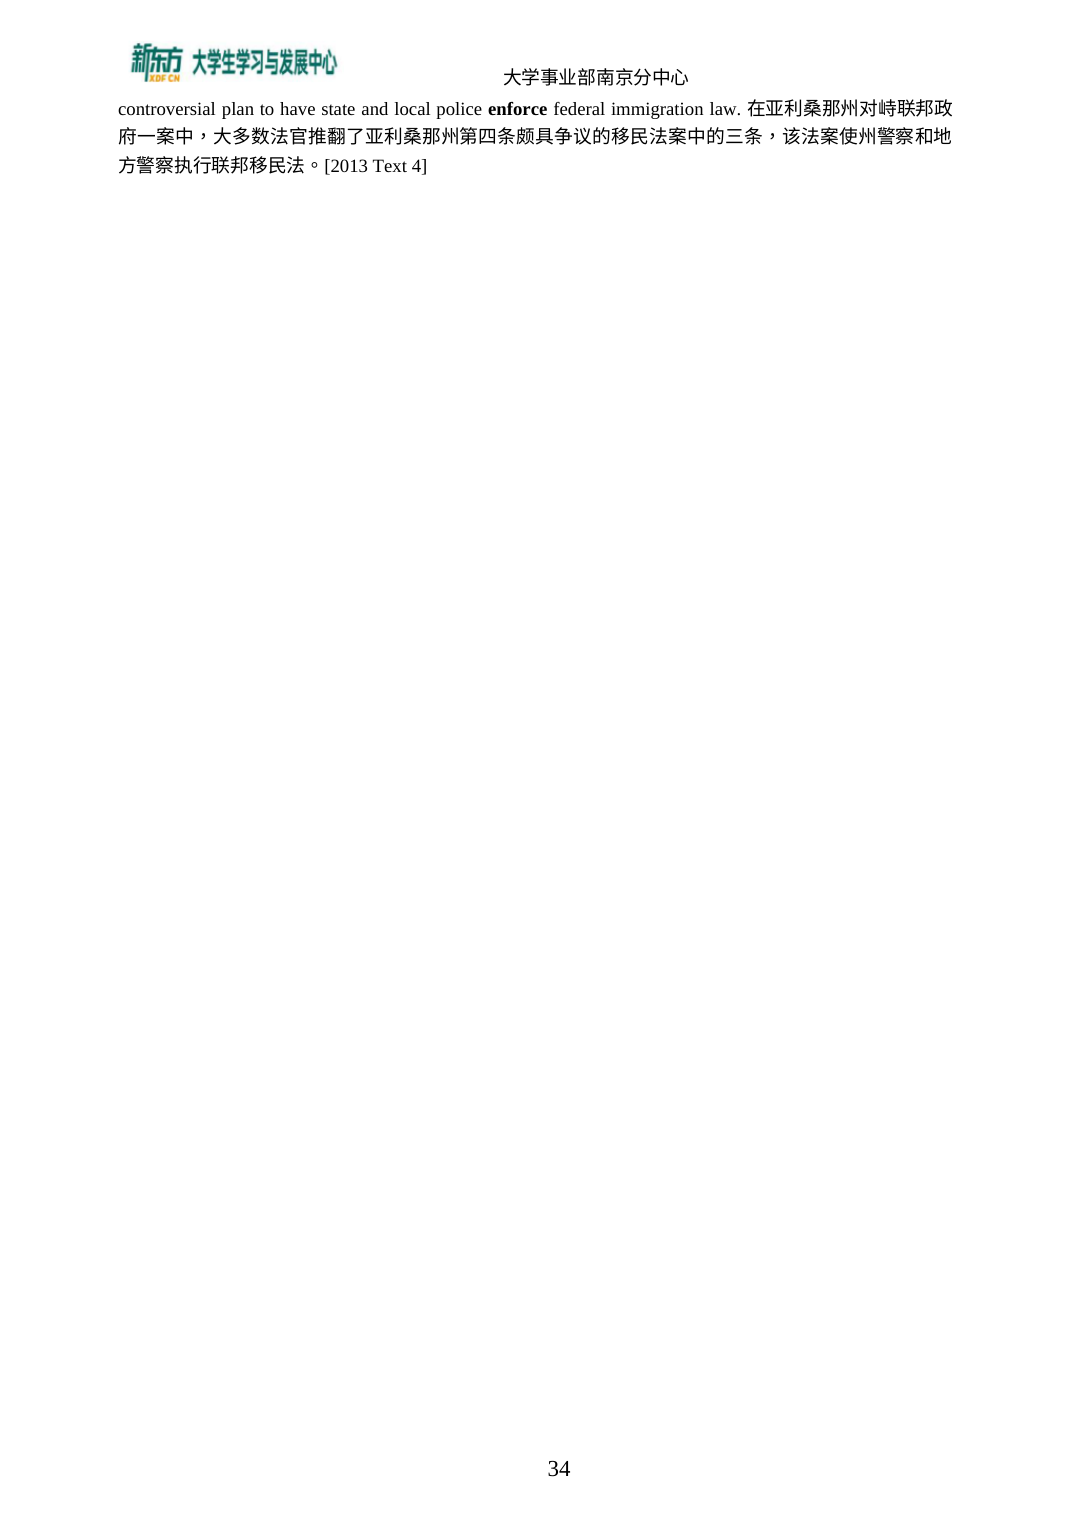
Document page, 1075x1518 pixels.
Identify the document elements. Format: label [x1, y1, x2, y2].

text [118, 95, 957, 178]
picture [117, 40, 344, 83]
